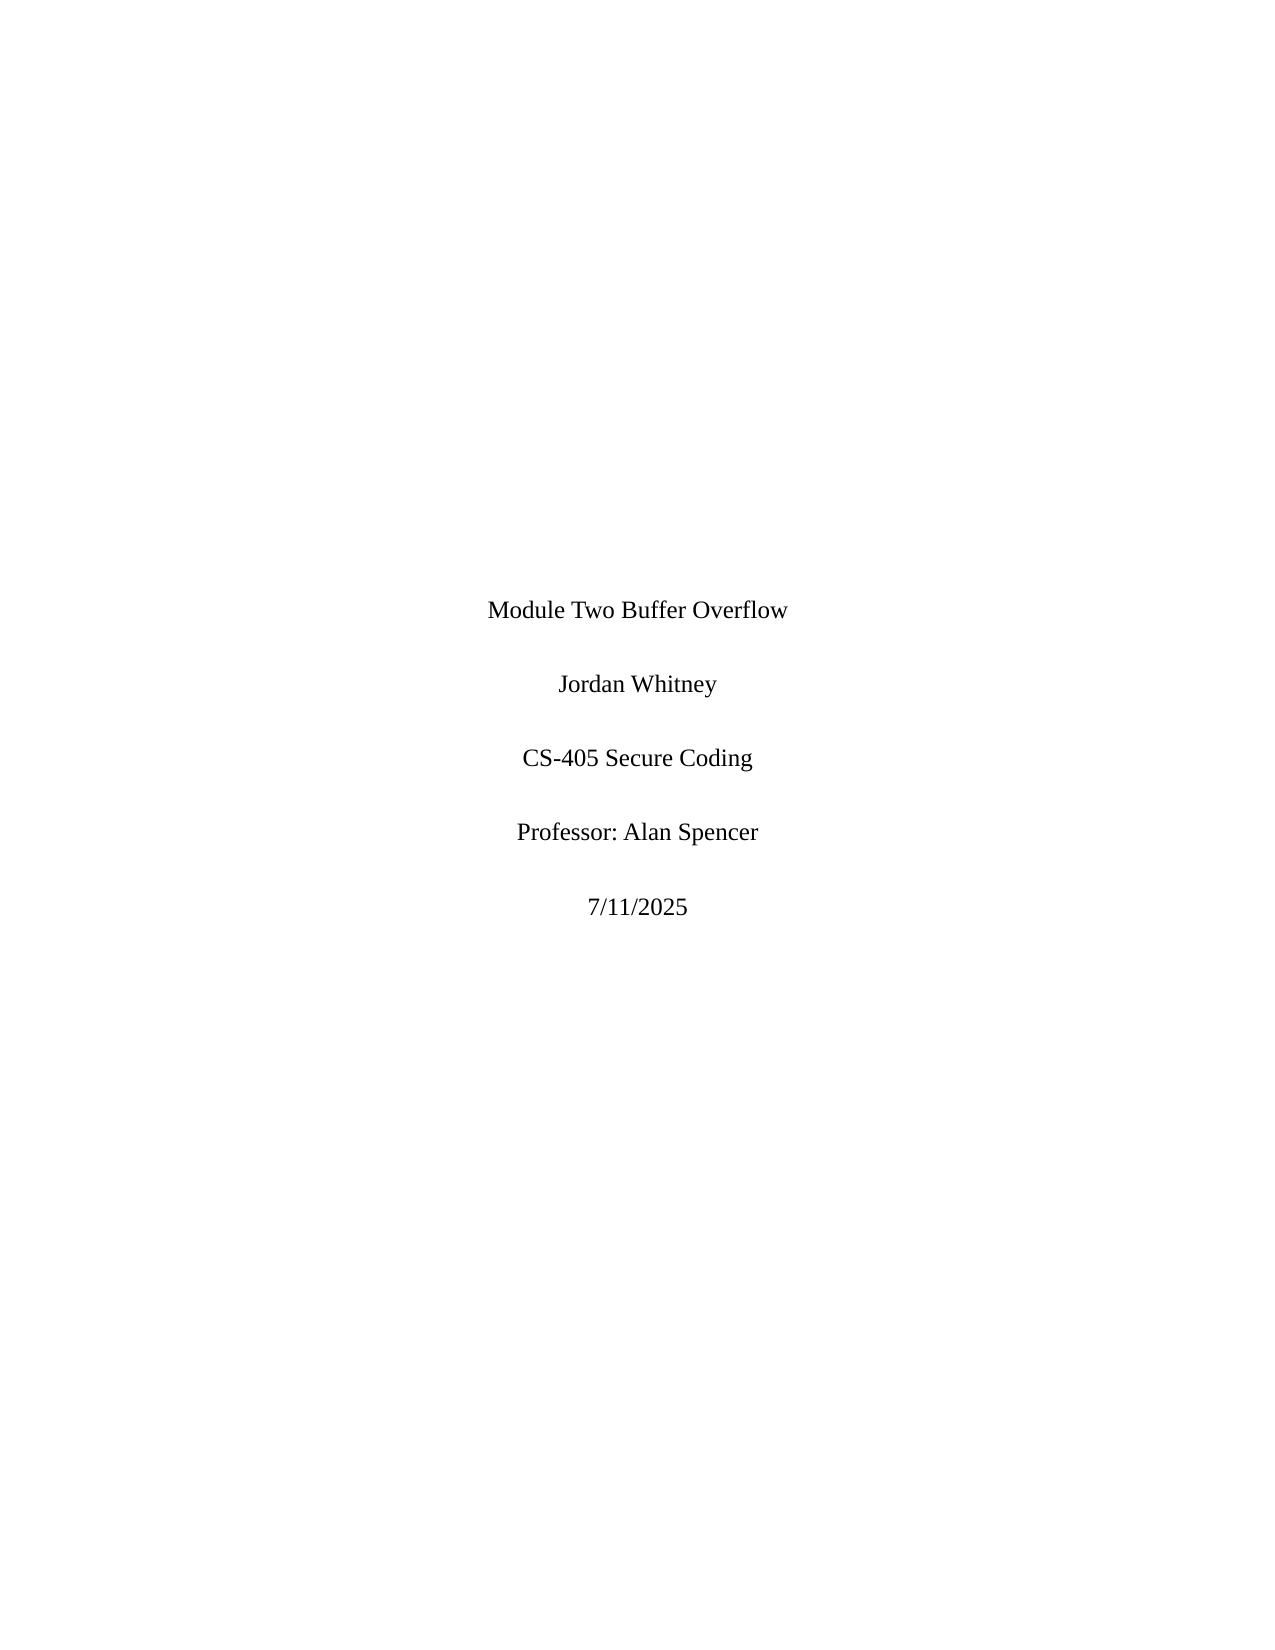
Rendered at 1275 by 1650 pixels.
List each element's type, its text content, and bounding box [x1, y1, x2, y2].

text 7/11/2025 [150, 892, 1125, 920]
text Professor: Alan Spencer [150, 817, 1125, 846]
text Module Two Buffer Overflow [150, 595, 1125, 624]
text Jordan Whitney [150, 669, 1125, 698]
text CS-405 Secure Coding [150, 743, 1125, 772]
